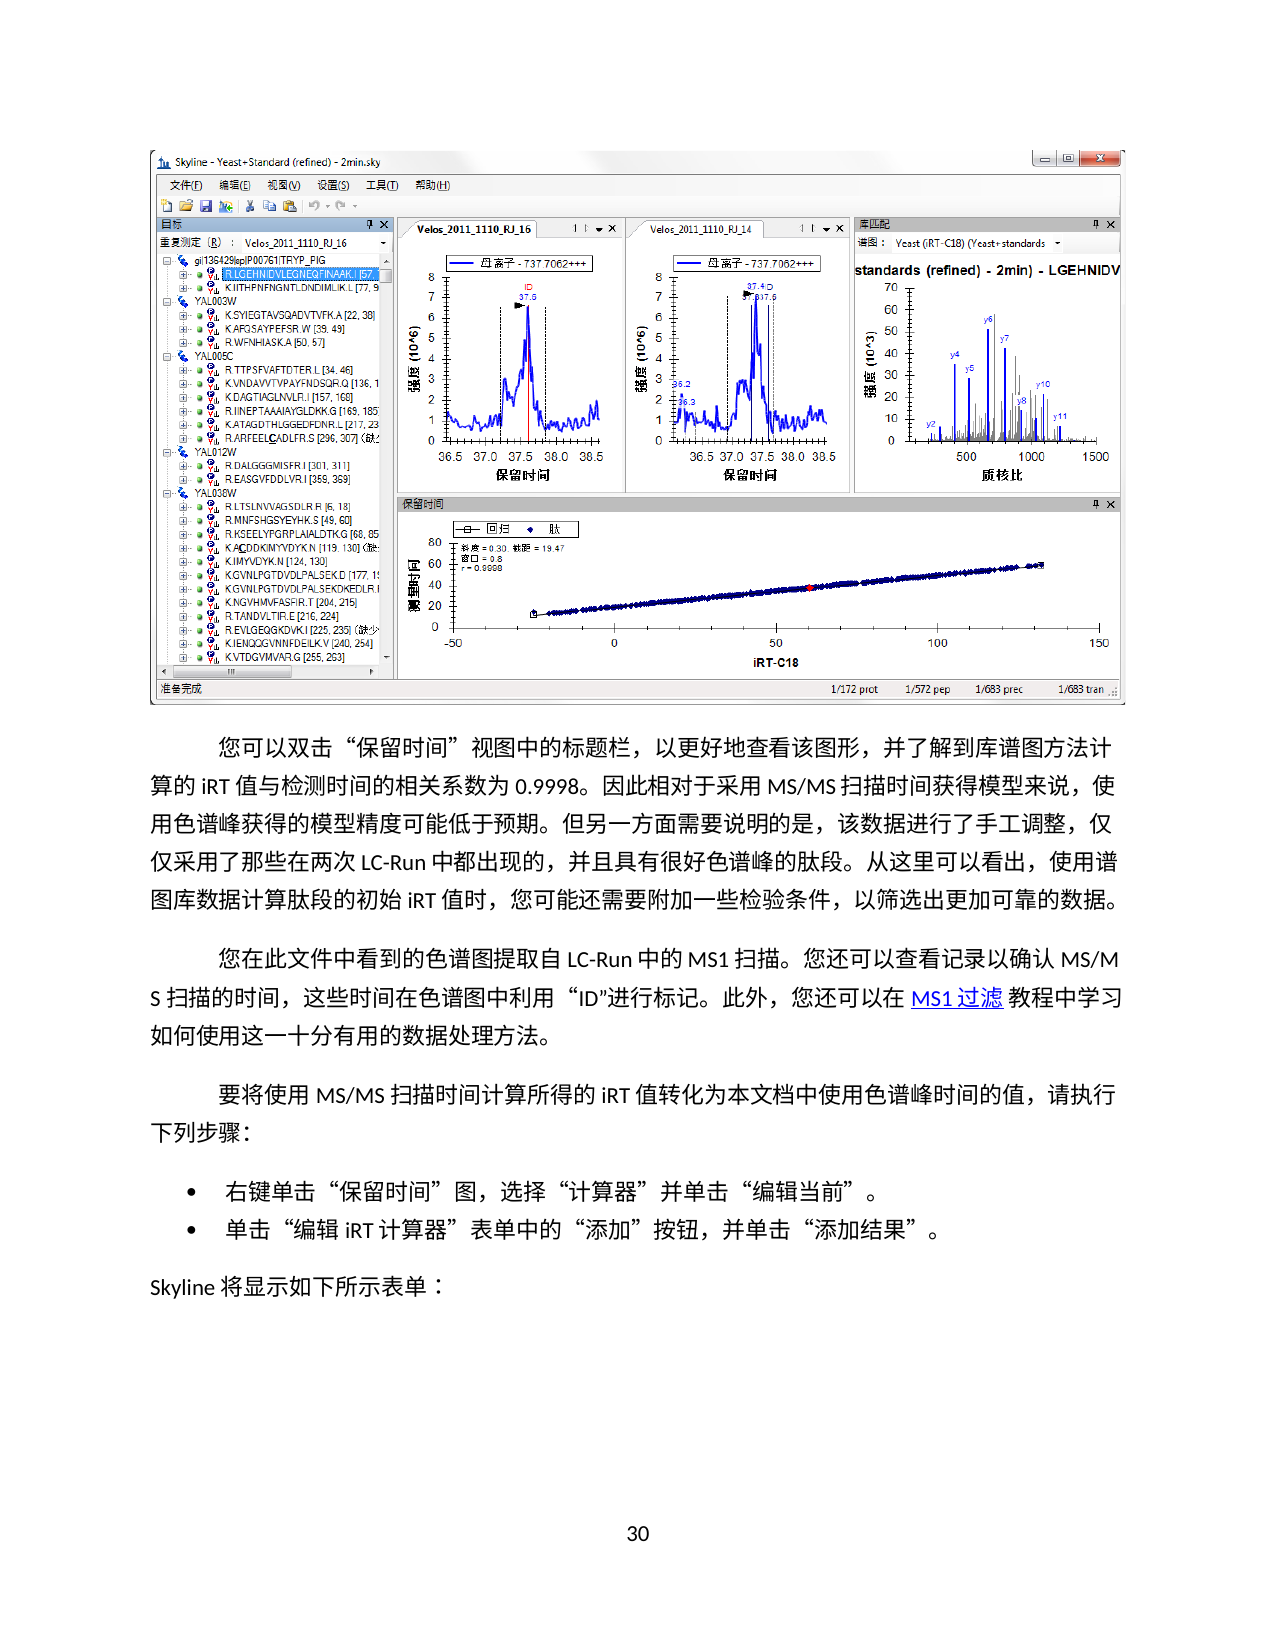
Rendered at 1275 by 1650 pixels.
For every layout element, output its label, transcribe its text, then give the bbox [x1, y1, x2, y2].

picture [150, 150, 1125, 705]
text 要将使用 MS/MS 扫描时间计算所得的 iRT 值转化为本文档中使用色谱峰时间的值，请执行下列步骤： [150, 1077, 1125, 1148]
list 右键单击“保留时间”图，选择“计算器”并单击“编辑当前”。 [187, 1174, 1125, 1207]
text Skyline 将显示如下所示表单： [150, 1271, 1125, 1302]
text 您可以双击“保留时间”视图中的标题栏，以更好地查看该图形，并了解到库谱图方法计算的 iRT 值与检测时间的相关系数为 0.9998。因此相对于采用MS/MS扫描时间获得模型来说，使用色谱峰获得的模型精度可能低于预期。但另一方面需要说明的是，该数据进行了手工调整，仅仅采用了那些在两次LC-Run中都出现的，并且具有很好色谱峰的肽段。从这里可以看出，使用谱图库数据计算肽段的初始 iRT 值时，您可能还需要附加一些检验条件，以筛选出更加可靠的数据。 [150, 730, 1125, 916]
text 您在此文件中看到的色谱图提取自LC-Run中的MS1 扫描。您还可以查看记录以确认 MS/MS 扫描的时间，这些时间在色谱图中利用“ID”进行标记。此外，您还可以在 MS1 过滤 教程中学习如何使用这一十分有用的数据处理方法。 [150, 941, 1125, 1051]
list 单击“编辑 iRT 计算器”表单中的“添加”按钮，并单击“添加结果”。 [187, 1212, 1125, 1245]
